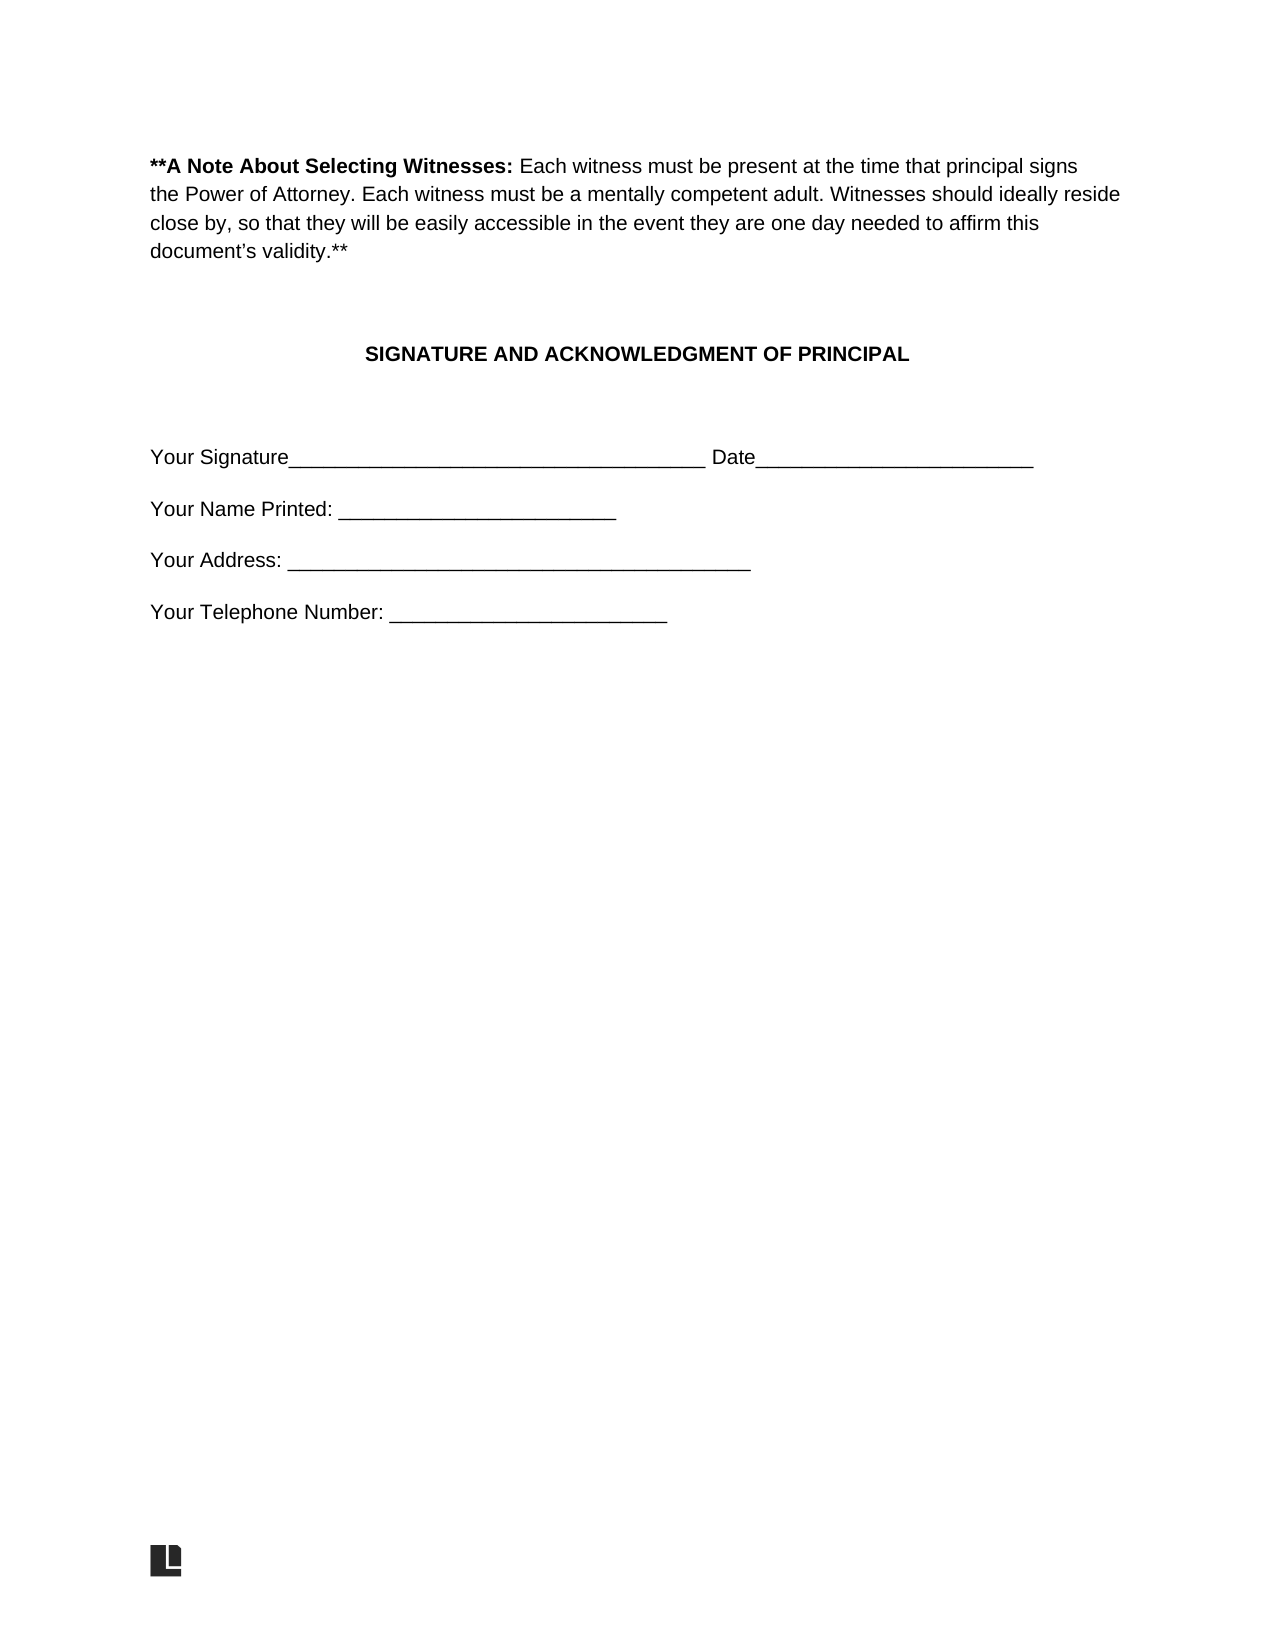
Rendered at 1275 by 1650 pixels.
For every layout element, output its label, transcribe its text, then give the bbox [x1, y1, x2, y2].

text Your Name Printed: ________________________ [150, 492, 1125, 520]
text SIGNATURE AND ACKNOWLEDGMENT OF PRINCIPAL [150, 337, 1125, 366]
text Your Address: ________________________________________ [150, 544, 1125, 572]
picture [150, 1545, 182, 1577]
text **A Note About Selecting Witnesses: Each witness must be present at the time that principal signs the Power of Attorney. Each witness must be a mentally competent adult. Witnesses should ideally reside close by, so that they will be easily accessible in the event they are one day needed to affirm this document’s validity.** [150, 150, 1125, 262]
text Your Signature____________________________________ Date________________________ [150, 441, 1125, 469]
text Your Telephone Number: ________________________ [150, 595, 1125, 623]
